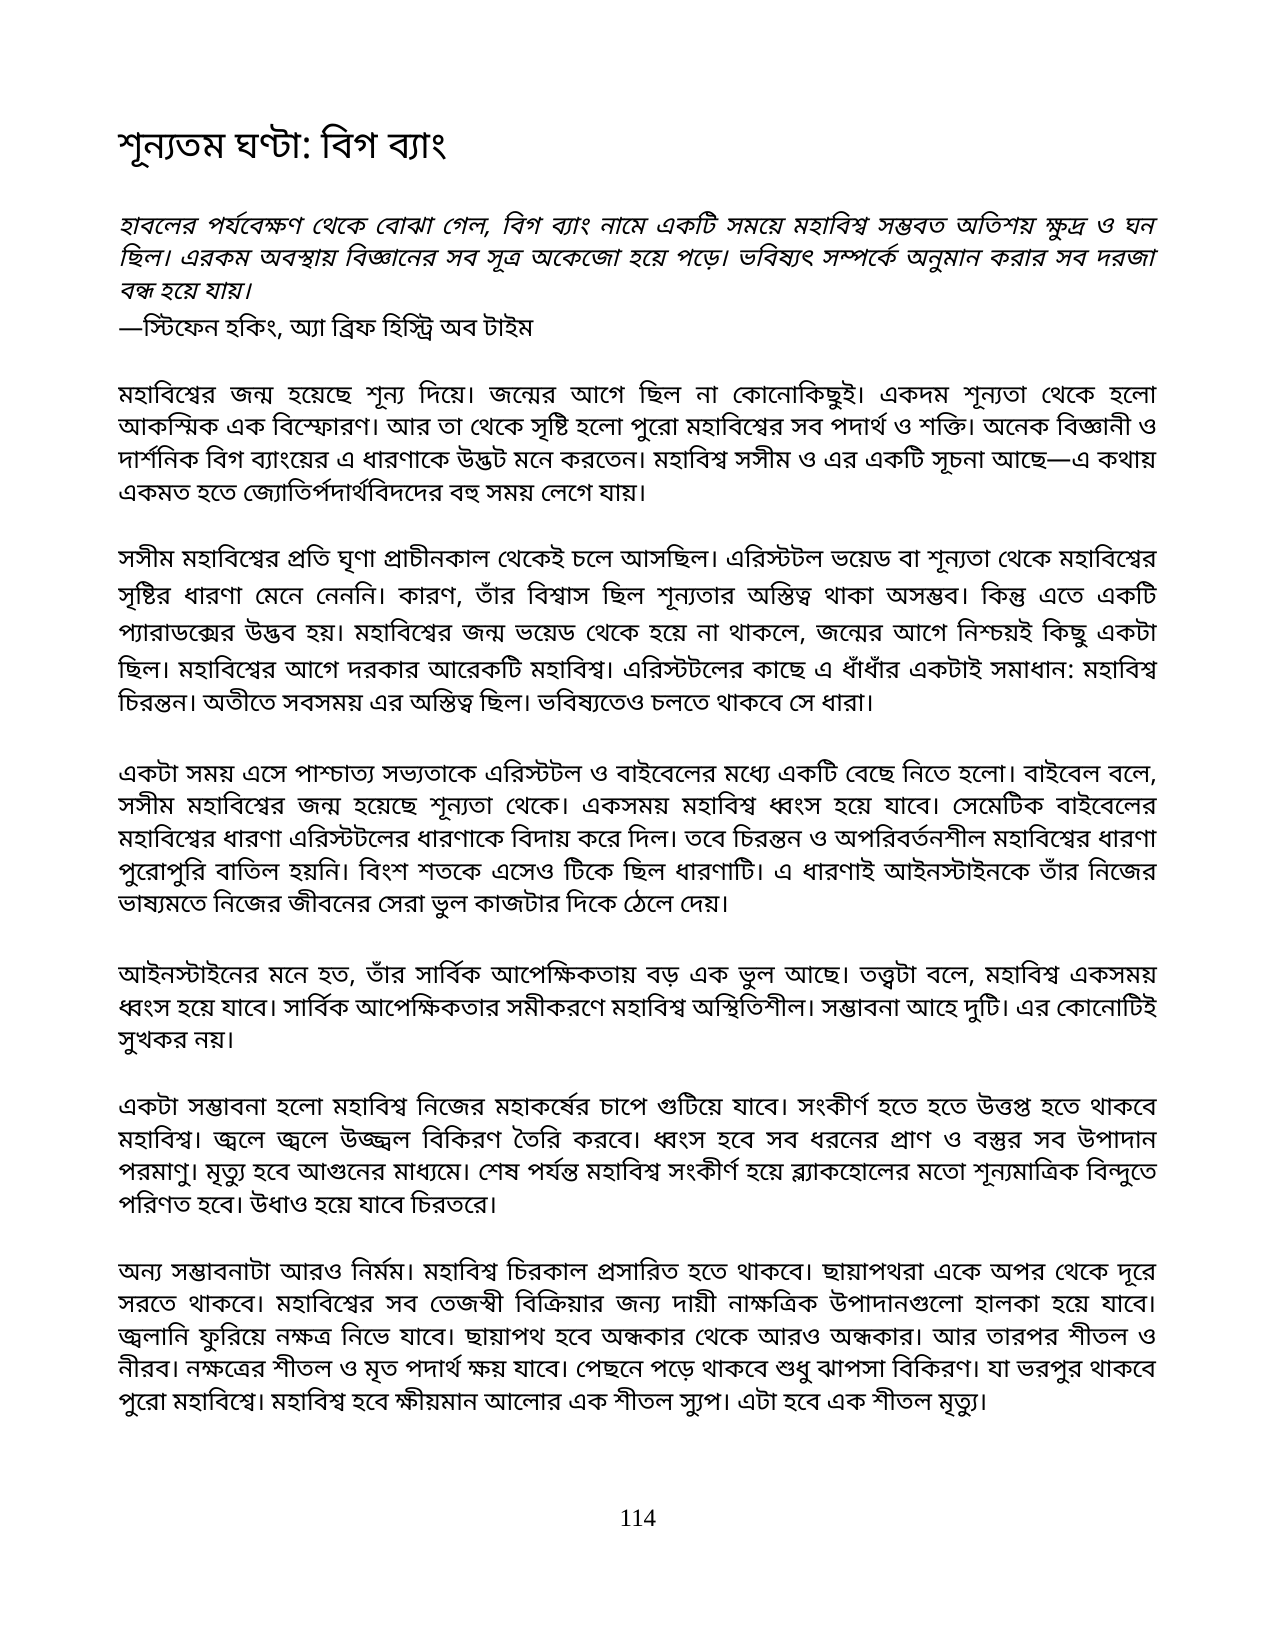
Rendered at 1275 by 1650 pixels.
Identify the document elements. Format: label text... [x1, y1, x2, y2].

text একটা সময় এসে পাশ্চাত্য সভ্যতাকে এরিস্টটল ও বাইবেলের মধ্যে একটি বেছে নিতে হলো। বাইবেল বলে, সসীম মহাবিশ্বের জন্ম হয়েছে শূন্যতা থেকে। একসময় মহাবিশ্ব ধ্বংস হয়ে যাবে। সেমেটিক বাইবেলের মহাবিশ্বের ধারণা এরিস্টটলের ধারণাকে বিদায় করে দিল। তবে চিরন্তন ও অপরিবর্তনশীল মহাবিশ্বের ধারণা পুরোপুরি বাতিল হয়নি। বিংশ শতকে এসেও টিকে ছিল ধারণাটি। এ ধারণাই আইনস্টাইনকে তাঁর নিজের ভাষ্যমতে নিজের জীবনের সেরা ভুল কাজটার দিকে ঠেলে দেয়। [118, 755, 1157, 923]
text সসীম মহাবিশ্বের প্রতি ঘৃণা প্রাচীনকাল থেকেই চলে আসছিল। এরিস্টটল ভয়েড বা শূন্যতা থেকে মহাবিশ্বের সৃষ্টির ধারণা মেনে নেননি। কারণ, তাঁর বিশ্বাস ছিল শূন্যতার অস্তিত্ব থাকা অসম্ভব। কিন্তু এতে একটি প্যারাডক্সের উদ্ভব হয়। মহাবিশ্বের জন্ম ভয়েড থেকে হয়ে না থাকলে, জন্মের আগে নিশ্চয়ই কিছু একটা ছিল। মহাবিশ্বের আগে দরকার আরেকটি মহাবিশ্ব। এরিস্টটলের কাছে এ ধাঁধাঁর একটাই সমাধান: মহাবিশ্ব চিরন্তন। অতীতে সবসময় এর অস্তিত্ব ছিল। ভবিষ্যতেও চলতে থাকবে সে ধারা। [118, 545, 1157, 721]
text আইনস্টাইনের মনে হত, তাঁর সার্বিক আপেক্ষিকতায় বড় এক ভুল আছে। তত্ত্বটা বলে, মহাবিশ্ব একসময় ধ্বংস হয়ে যাবে। সার্বিক আপেক্ষিকতার সমীকরণে মহাবিশ্ব অস্থিতিশীল। সম্ভাবনা আহে দুটি। এর কোনোটিই সুখকর নয়। [118, 957, 1157, 1059]
text শূন্যতম ঘণ্টা: বিগ ব্যাং [118, 118, 1157, 173]
text —স্টিফেন হকিং, অ্যা ব্রিফ হিস্ট্রি অব টাইম [118, 310, 1157, 347]
text মহাবিশ্বের জন্ম হয়েছে শূন্য দিয়ে। জন্মের আগে ছিল না কোনোকিছুই। একদম শূন্যতা থেকে হলো আকস্মিক এক বিস্ফোরণ। আর তা থেকে সৃষ্টি হলো পুরো মহাবিশ্বের সব পদার্থ ও শক্তি। অনেক বিজ্ঞানী ও দার্শনিক বিগ ব্যাংয়ের এ ধারণাকে উদ্ভট মনে করতেন। মহাবিশ্ব সসীম ও এর একটি সূচনা আছে—এ কথায় একমত হতে জ্যোতির্পদার্থবিদদের বহু সময় লেগে যায়। [118, 381, 1157, 511]
text অন্য সম্ভাবনাটা আরও নির্মম। মহাবিশ্ব চিরকাল প্রসারিত হতে থাকবে। ছায়াপথরা একে অপর থেকে দূরে সরতে থাকবে। মহাবিশ্বের সব তেজস্বী বিক্রিয়ার জন্য দায়ী নাক্ষত্রিক উপাদানগুলো হালকা হয়ে যাবে। জ্বলানি ফুরিয়ে নক্ষত্র নিভে যাবে। ছায়াপথ হবে অন্ধকার থেকে আরও অন্ধকার। আর তারপর শীতল ও নীরব। নক্ষত্রের শীতল ও মৃত পদার্থ ক্ষয় যাবে। পেছনে পড়ে থাকবে শুধু ঝাপসা বিকিরণ। যা ভরপুর থাকবে পুরো মহাবিশ্বে। মহাবিশ্ব হবে ক্ষীয়মান আলোর এক শীতল স্যুপ। এটা হবে এক শীতল মৃত্যু। [118, 1258, 1157, 1421]
text হাবলের পর্যবেক্ষণ থেকে বোঝা গেল, বিগ ব্যাং নামে একটি সময়ে মহাবিশ্ব সম্ভবত অতিশয় ক্ষুদ্র ও ঘন ছিল। এরকম অবস্থায় বিজ্ঞানের সব সূত্র অকেজো হয়ে পড়ে। ভবিষ্যৎ সম্পর্কে অনুমান করার সব দরজা বন্ধ হয়ে যায়। [118, 207, 1157, 310]
